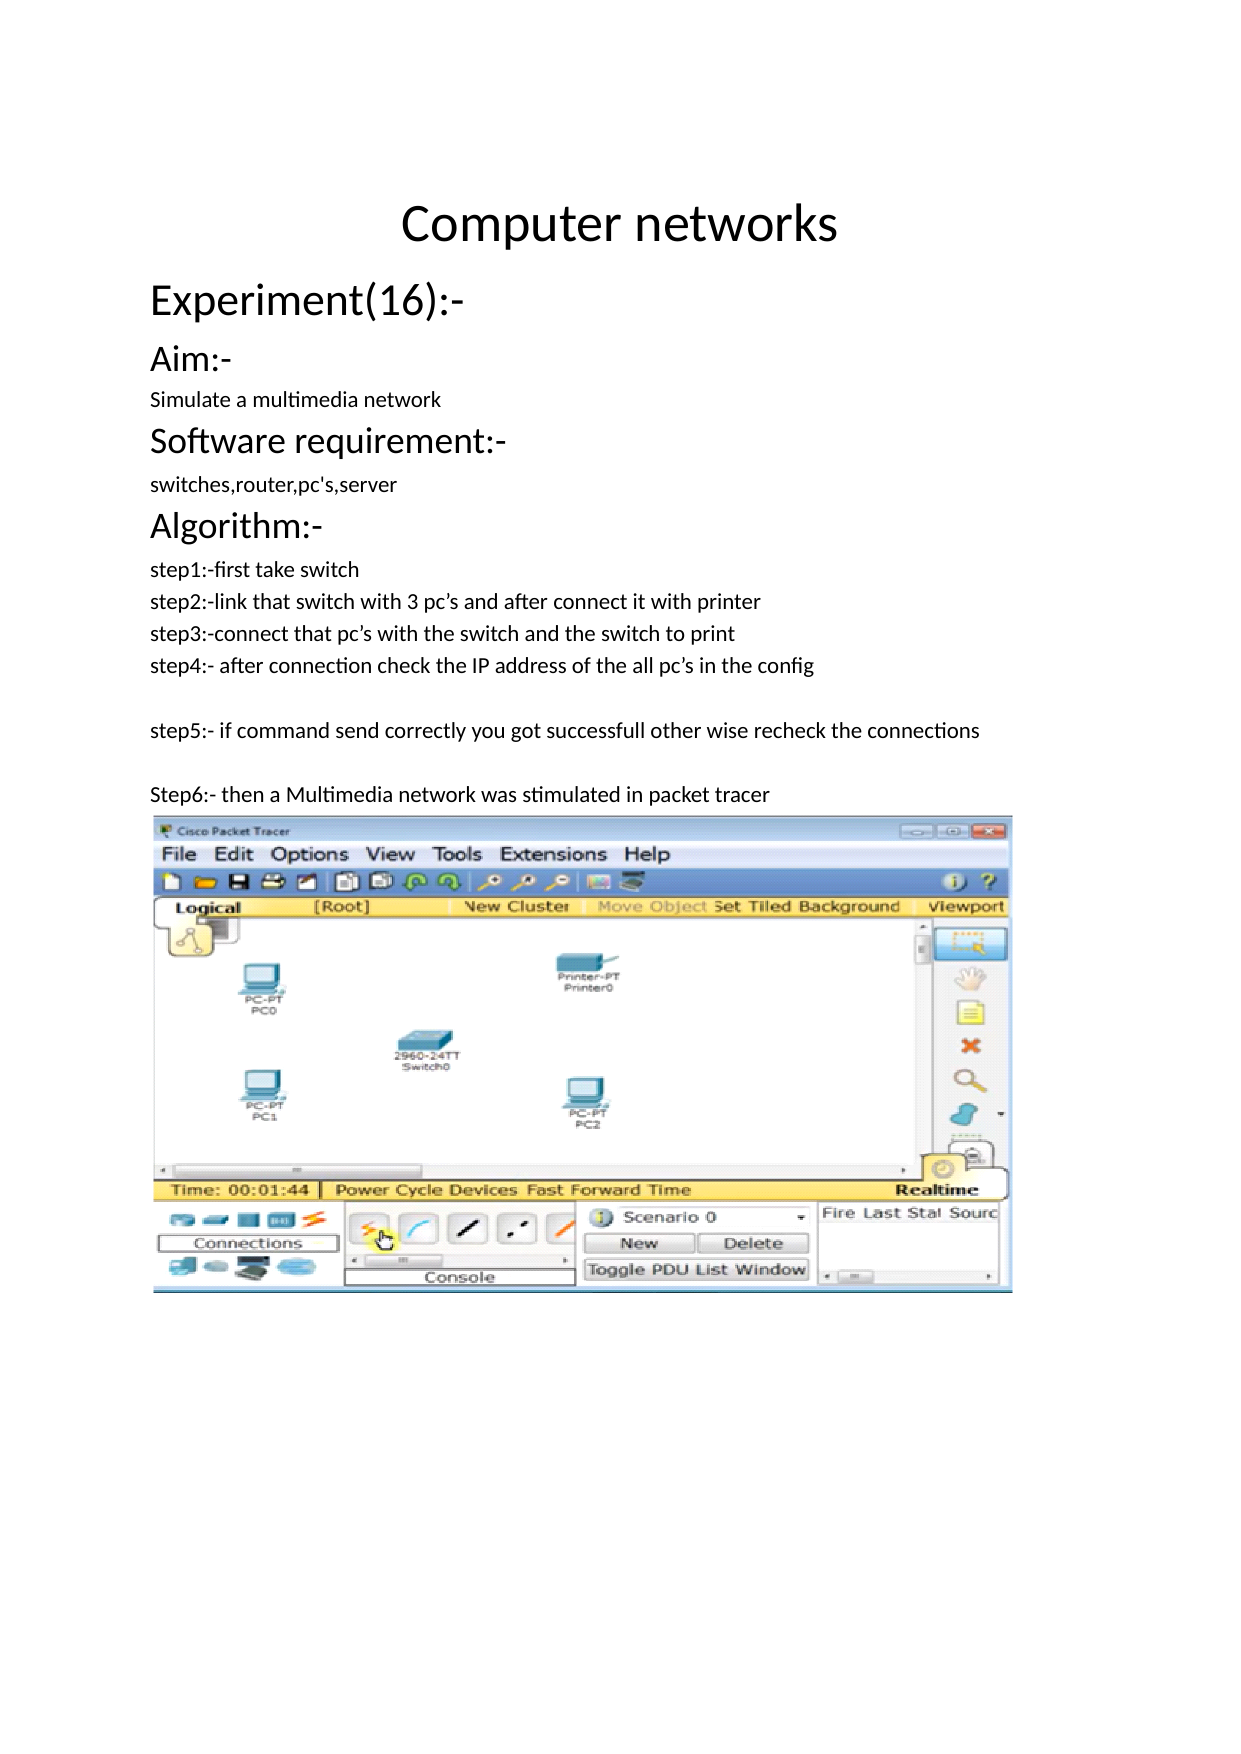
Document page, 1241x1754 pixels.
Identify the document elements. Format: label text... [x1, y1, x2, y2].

text step3:-connect that pc’s with the switch and the switch to print [150, 619, 1090, 647]
text Experiment(16):- [150, 271, 1090, 327]
text Algorithm:- [150, 502, 1090, 548]
text Computer networks [150, 188, 1090, 254]
text Software requirement:- [150, 417, 1090, 463]
text switches,router,pc's,server [150, 470, 1090, 498]
text step5:- if command send correctly you got successfull other wise recheck the connections [150, 716, 1090, 744]
text Step6:- then a Multimedia network was stimulated in packet tracer [150, 780, 1090, 808]
picture [150, 812, 1016, 1299]
text step4:- after connection check the IP address of the all pc’s in the config [150, 651, 1090, 679]
text step1:-first take switch [150, 555, 1090, 583]
text step2:-link that switch with 3 pc’s and after connect it with printer [150, 587, 1090, 615]
text Aim:- Simulate a multimedia network [150, 335, 1090, 413]
